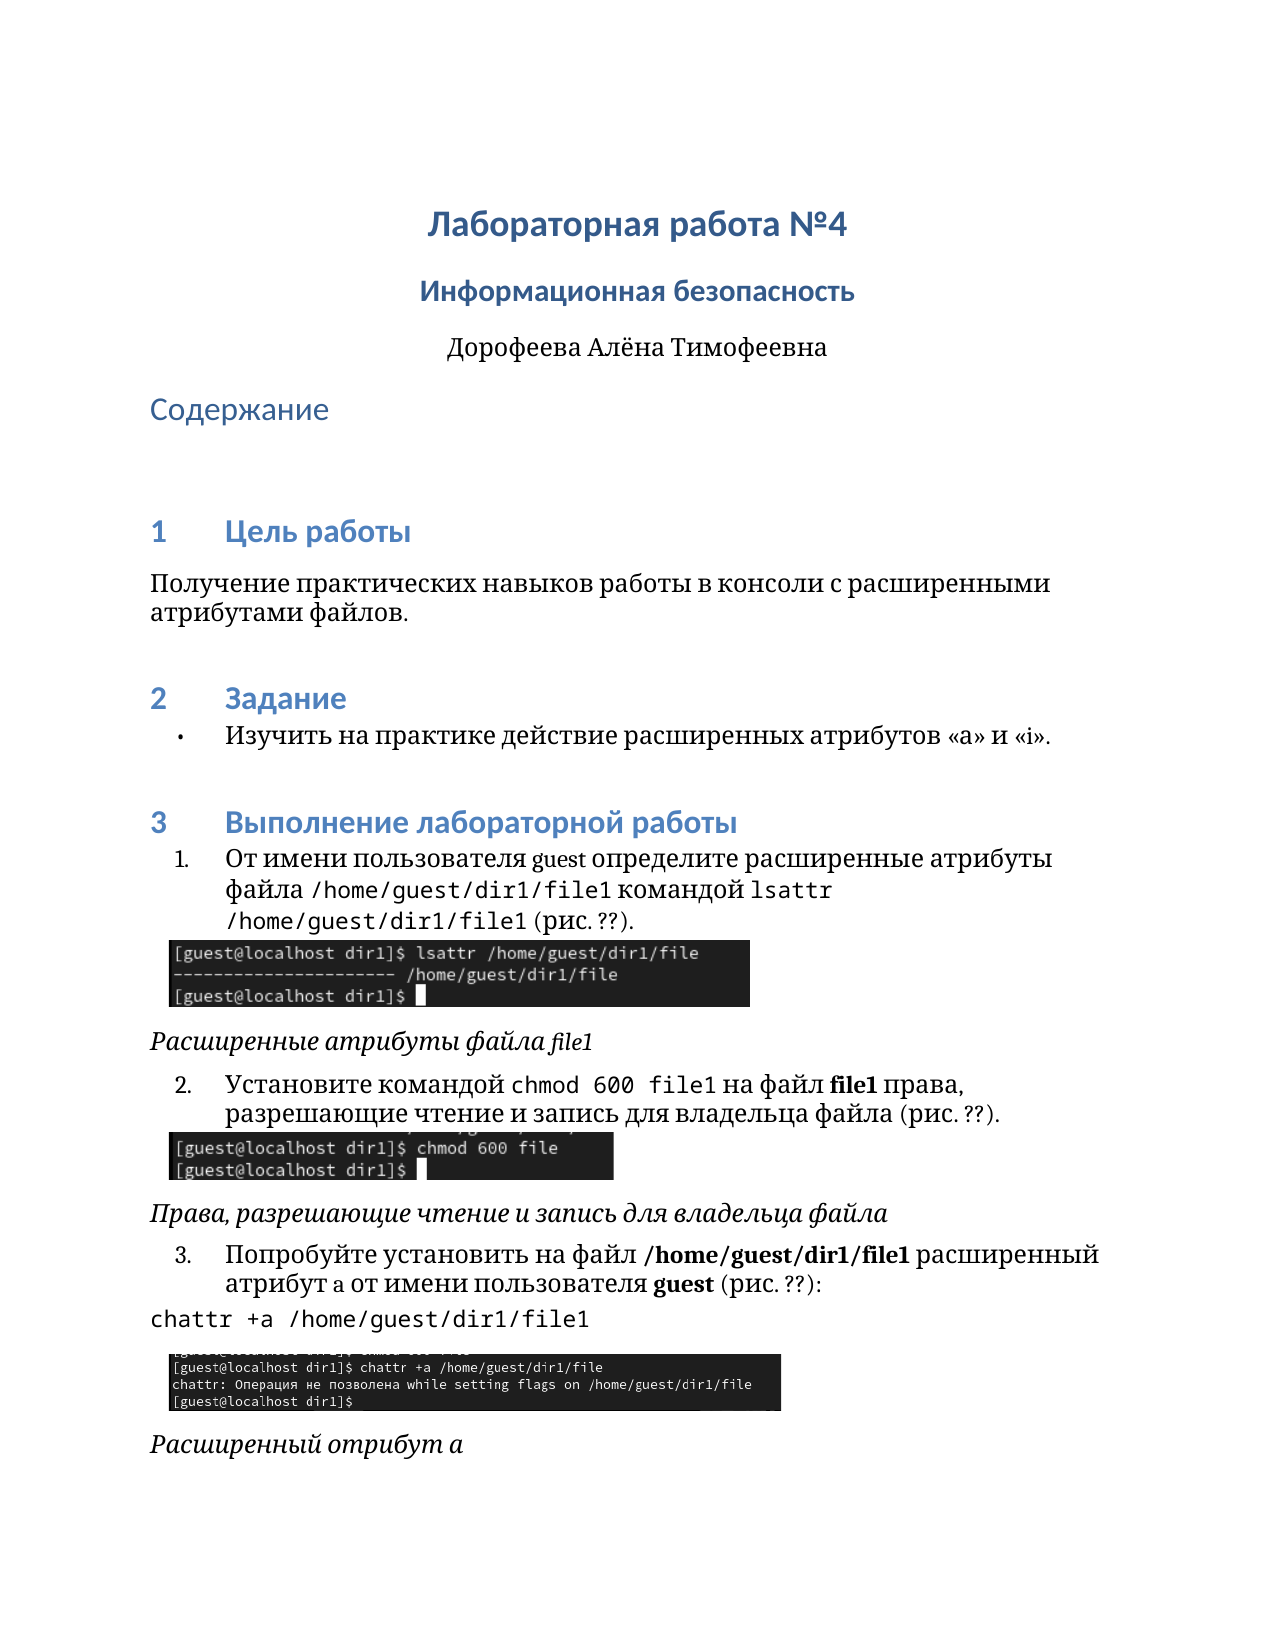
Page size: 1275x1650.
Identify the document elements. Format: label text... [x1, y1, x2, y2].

text Расширенный отрибут а [150, 1431, 1125, 1460]
list Попробуйте установить на файл /home/guest/dir1/file1 расширенный атрибут a от имени пользователя guest (рис. ??): [175, 1241, 1125, 1299]
text Права, разрешающие чтение и запись для владельца файла [150, 1200, 1125, 1229]
picture [168, 1354, 782, 1411]
text Дорофеева Алёна Тимофеевна [150, 334, 1125, 363]
picture [168, 940, 750, 1007]
list Установите командой chmod 600 file1 на файл file1 права, разрешающие чтение и запись для владельца файла (рис. ??). [175, 1069, 1125, 1129]
subtitle Информационная безопасность [150, 271, 1125, 309]
subtitle 1 Цель работы [150, 510, 1125, 551]
text Получение практических навыков работы в консоли с расширенными атрибутами файлов. [150, 570, 1125, 627]
text chattr +a /home/guest/dir1/file1 [150, 1303, 1125, 1334]
list Изучить на практике действие расширенных атрибутов «а» и «i». [175, 722, 1125, 751]
text Расширенные атрибуты файла file1 [150, 1028, 1125, 1056]
subtitle 2 Задание [150, 677, 1125, 718]
picture [168, 1132, 614, 1180]
list От имени пользователя guest определите расширенные атрибуты файла /home/guest/dir1/file1 командой lsattr /home/guest/dir1/file1 (рис. ??). [175, 845, 1125, 936]
title Лабораторная работа №4 [150, 200, 1125, 246]
subtitle 3 Выполнение лабораторной работы [150, 801, 1125, 841]
